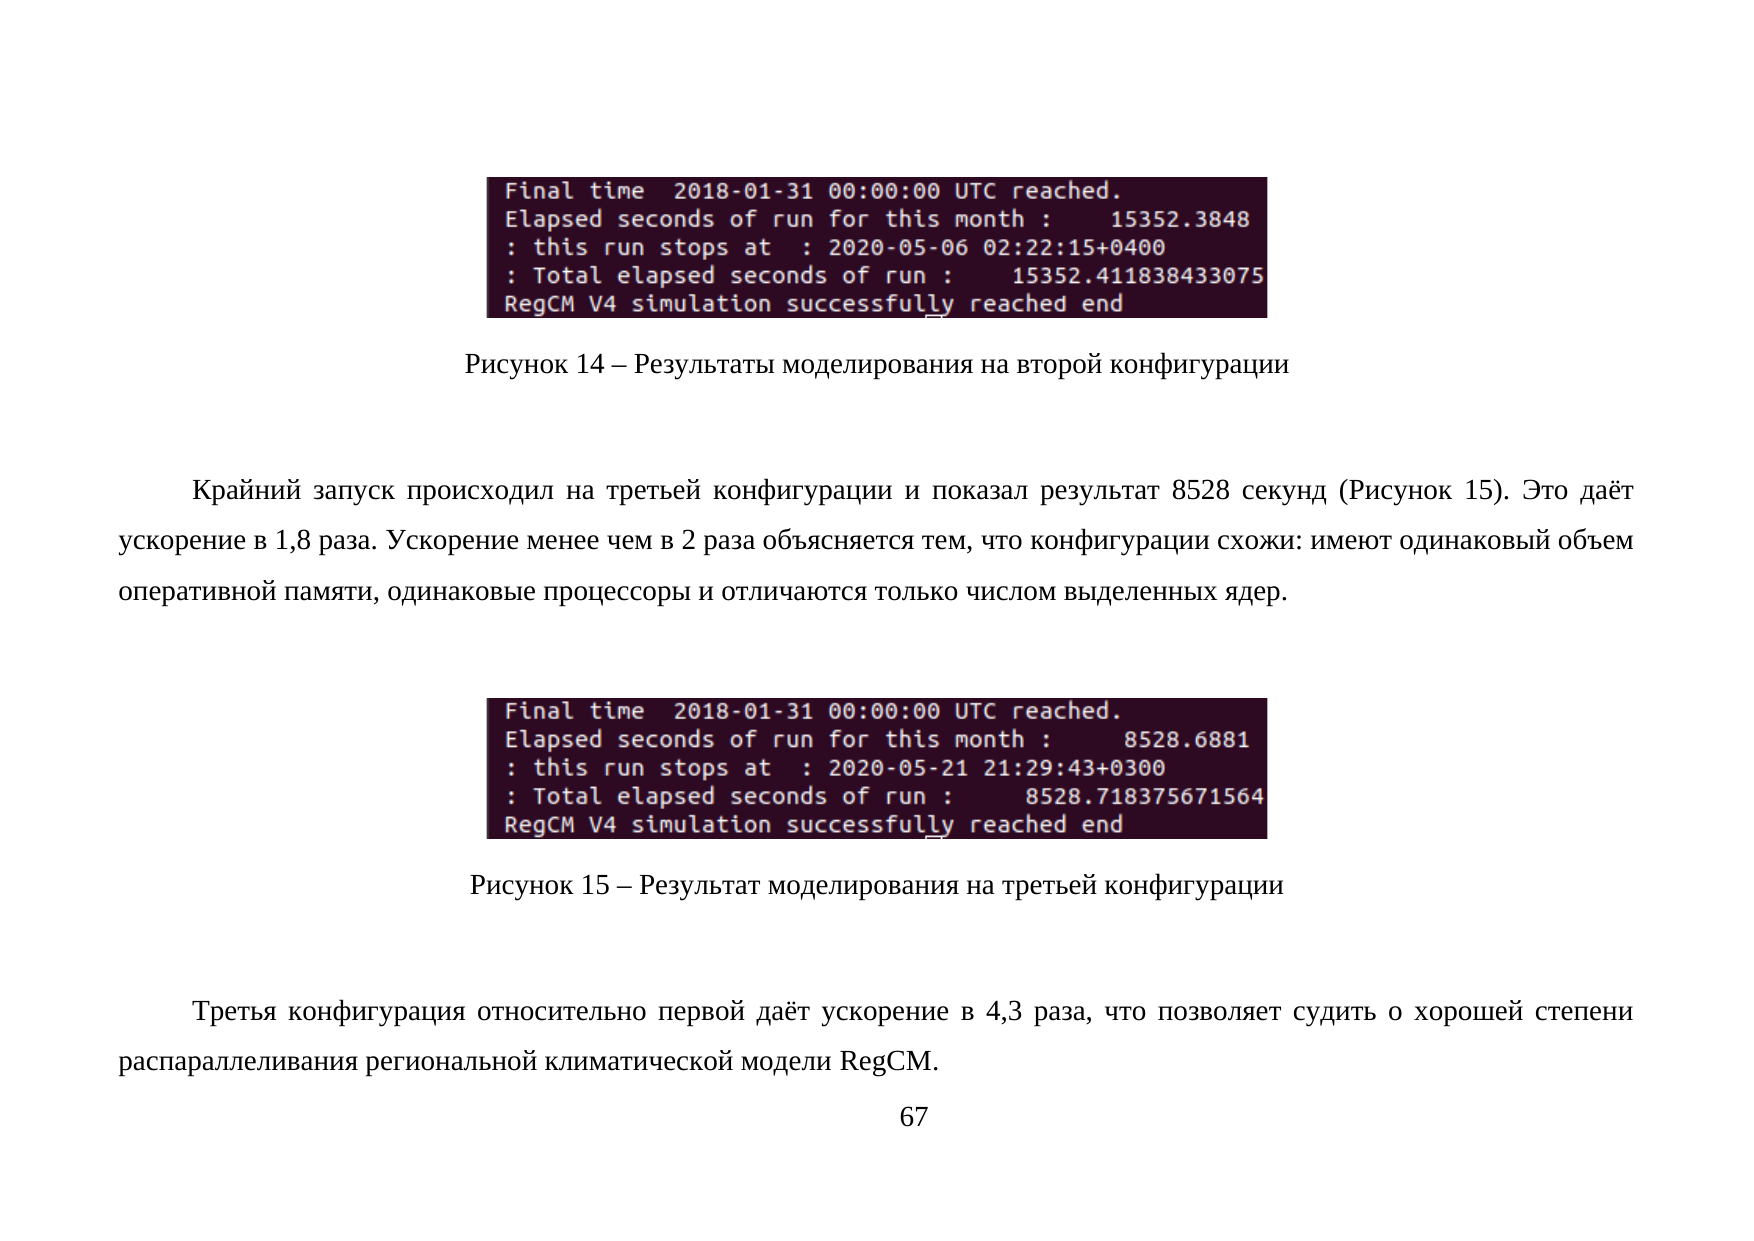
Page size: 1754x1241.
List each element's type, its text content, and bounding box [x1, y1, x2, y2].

text Рисунок 15 – Результат моделирования на третьей конфигурации [118, 867, 1636, 901]
picture [486, 177, 1268, 318]
text Рисунок 14 – Результаты моделирования на второй конфигурации [118, 347, 1636, 380]
text Крайний запуск происходил на третьей конфигурации и показал результат 8528 секунд (Рисунок 15). Это даёт ускорение в 1,8 раза. Ускорение менее чем в 2 раза объясняется тем, что конфигурации схожи: имеют одинаковый объем оперативной памяти, одинаковые процессоры и отличаются только числом выделенных ядер. [118, 472, 1636, 606]
text Третья конфигурация относительно первой даёт ускорение в 4,3 раза, что позволяет судить о хорошей степени распараллеливания региональной климатической модели RegCM. [118, 993, 1636, 1077]
picture [486, 698, 1268, 839]
